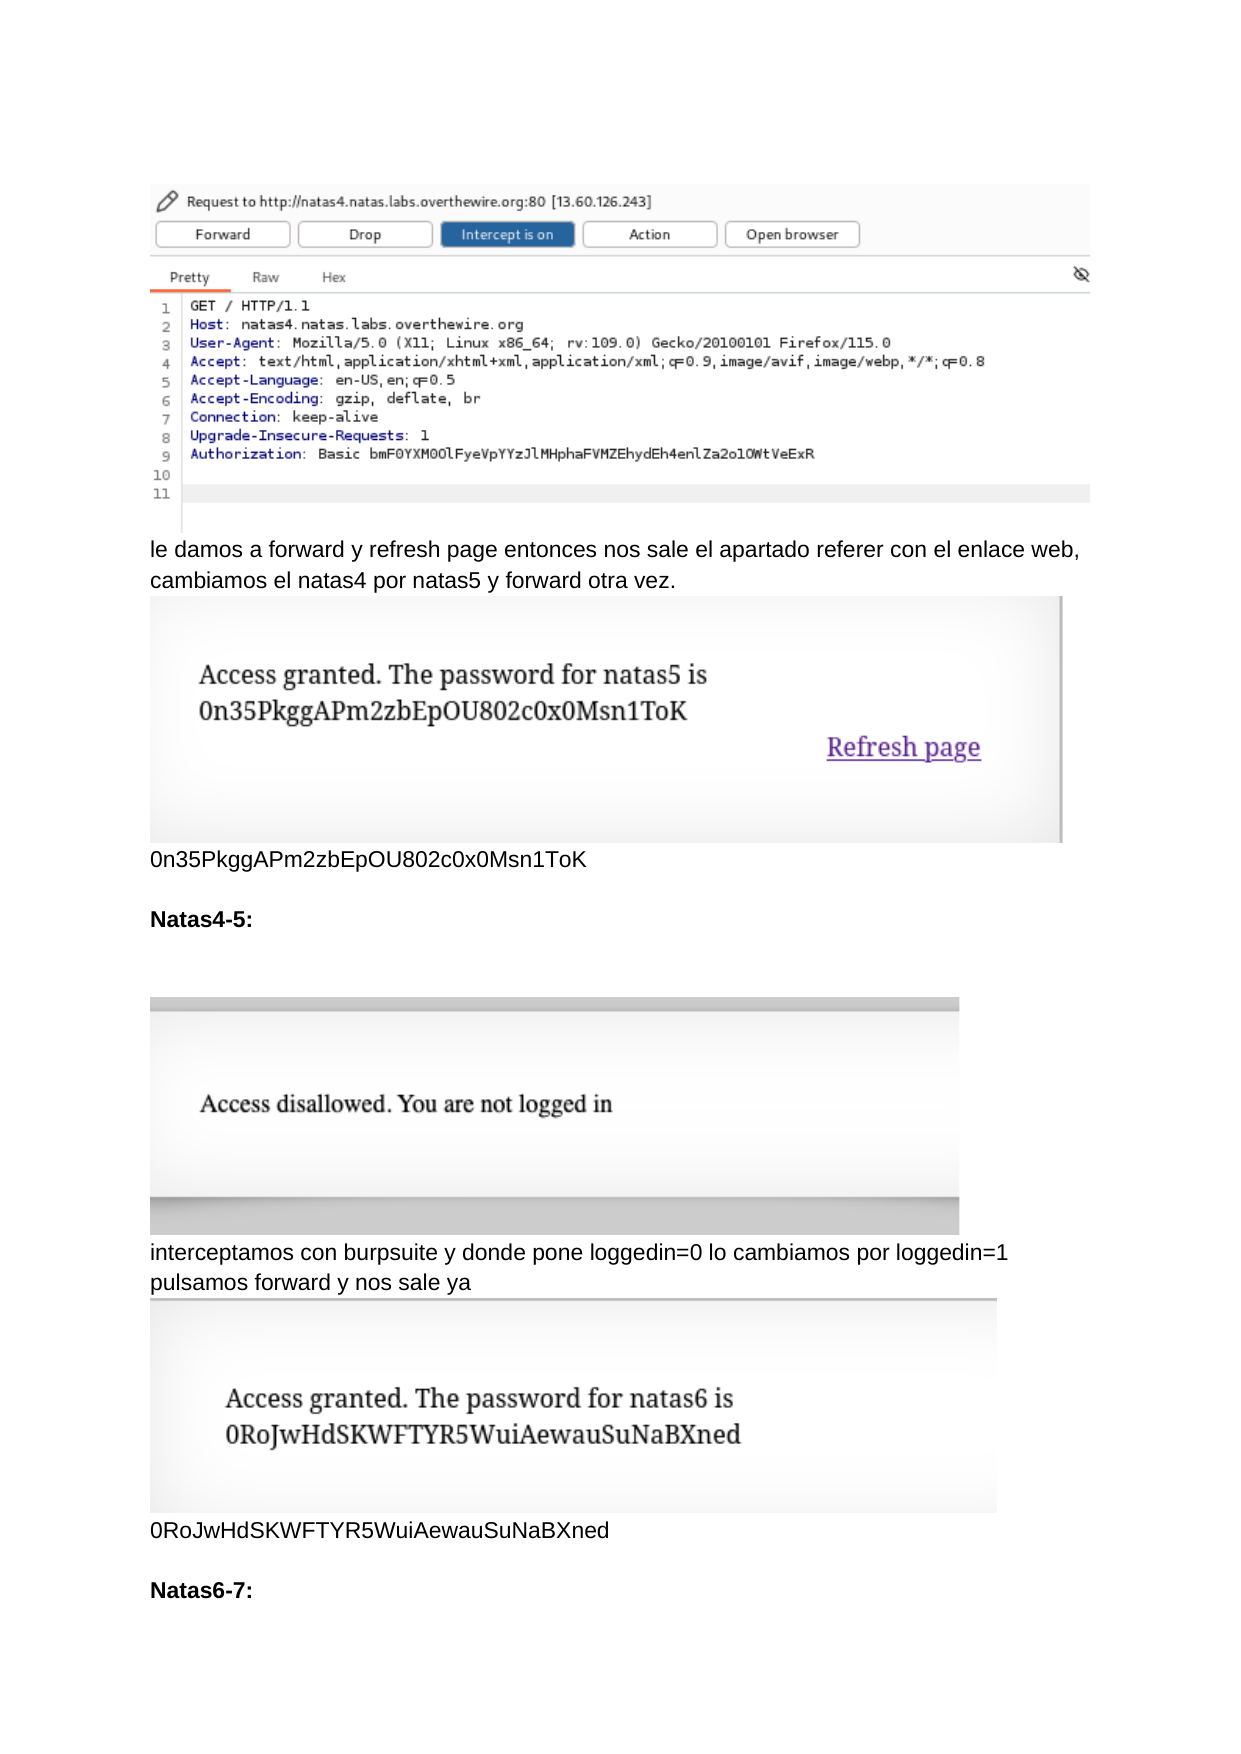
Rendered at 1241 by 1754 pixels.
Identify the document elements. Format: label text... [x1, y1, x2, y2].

text Natas4-5: [150, 906, 1090, 933]
picture [150, 997, 960, 1235]
picture [150, 596, 1063, 843]
picture [150, 184, 1091, 533]
text 0n35PkggAPm2zbEpOU802c0x0Msn1ToK [150, 846, 1090, 872]
text 0RoJwHdSKWFTYR5WuiAewauSuNaBXned [150, 1517, 1090, 1543]
picture [150, 1298, 997, 1513]
text Natas6-7: [150, 1577, 1090, 1603]
text le damos a forward y refresh page entonces nos sale el apartado referer con el enlace web, cambiamos el natas4 por natas5 y forward otra vez. [150, 536, 1090, 593]
text interceptamos con burpsuite y donde pone loggedin=0 lo cambiamos por loggedin=1 pulsamos forward y nos sale ya [150, 1238, 1090, 1295]
